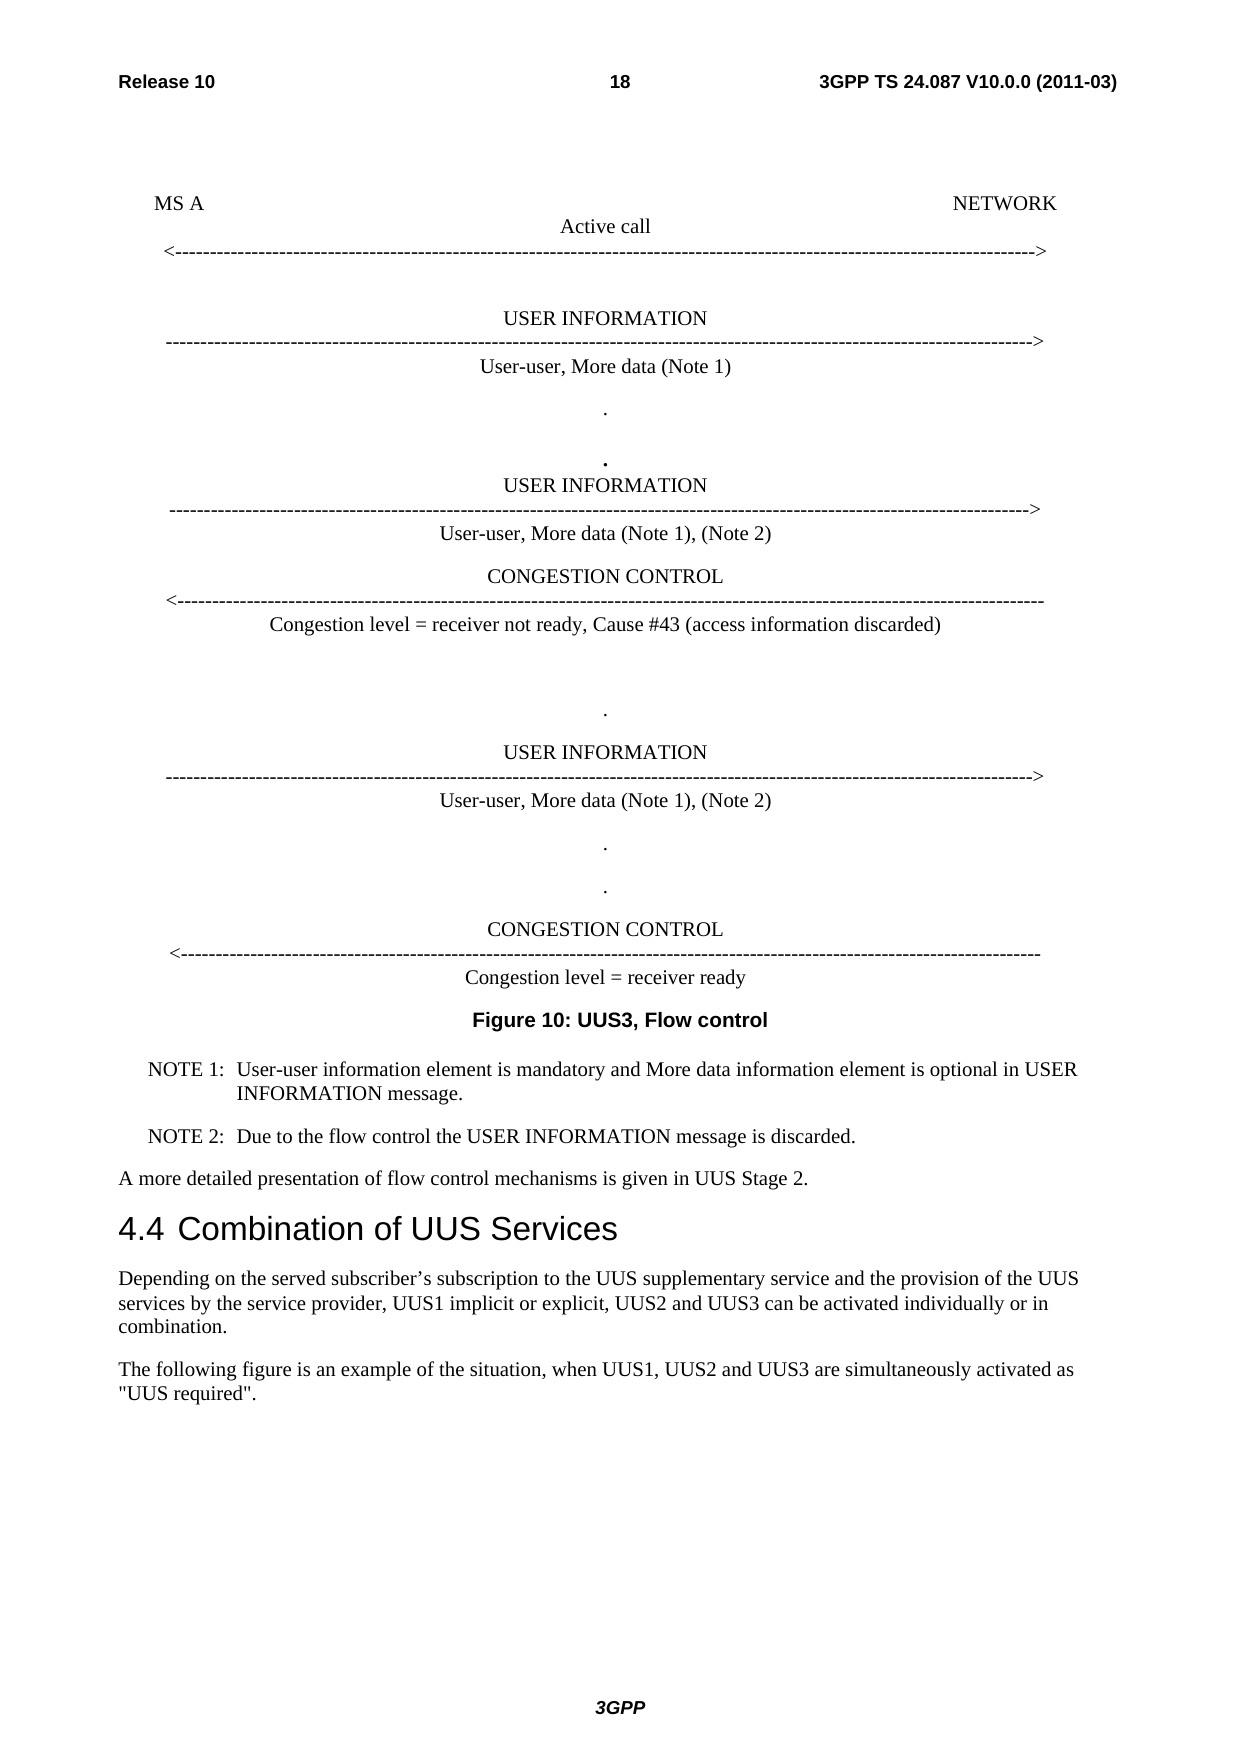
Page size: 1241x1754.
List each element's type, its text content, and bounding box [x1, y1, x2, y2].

text Depending on the served subscriber’s subscription to the UUS supplementary service and the provision of the UUS services by the service provider, UUS1 implicit or explicit, UUS2 and UUS3 can be activated individually or in combination. [118, 1266, 1122, 1338]
table_cell USER INFORMATION -----------------------------------------------------------------------------------------------------------------------------> User-user, More data (Note 1) [107, 305, 1104, 396]
table_header MS A NETWORK Active call <----------------------------------------------------------------------------------------------------------------------------> [107, 190, 1104, 305]
table_cell . . CONGESTION CONTROL <---------------------------------------------------------------------------------------------------------------------------- Congestion level = receiver ready [107, 831, 1104, 1008]
text A more detailed presentation of flow control mechanisms is given in UUS Stage 2. [118, 1166, 1122, 1190]
text NOTE 1: User-user information element is mandatory and More data information element is optional in USER INFORMATION message. [148, 1057, 1122, 1105]
subtitle 4.4 Combination of UUS Services [118, 1209, 1122, 1248]
table_cell . USER INFORMATION -----------------------------------------------------------------------------------------------------------------------------> User-user, More data (Note 1), (Note 2) [107, 655, 1104, 831]
text NOTE 2: Due to the flow control the USER INFORMATION message is discarded. [148, 1123, 1122, 1148]
table_cell CONGESTION CONTROL <----------------------------------------------------------------------------------------------------------------------------- Congestion level = receiver not ready, Cause #43 (access information discarded) [107, 564, 1104, 654]
table_cell . . USER INFORMATION ----------------------------------------------------------------------------------------------------------------------------> User-user, More data (Note 1), (Note 2) [107, 396, 1104, 564]
text Figure 10: UUS3, Flow control [118, 1008, 1122, 1032]
text The following figure is an example of the situation, when UUS1, UUS2 and UUS3 are simultaneously activated as "UUS required". [118, 1357, 1122, 1405]
